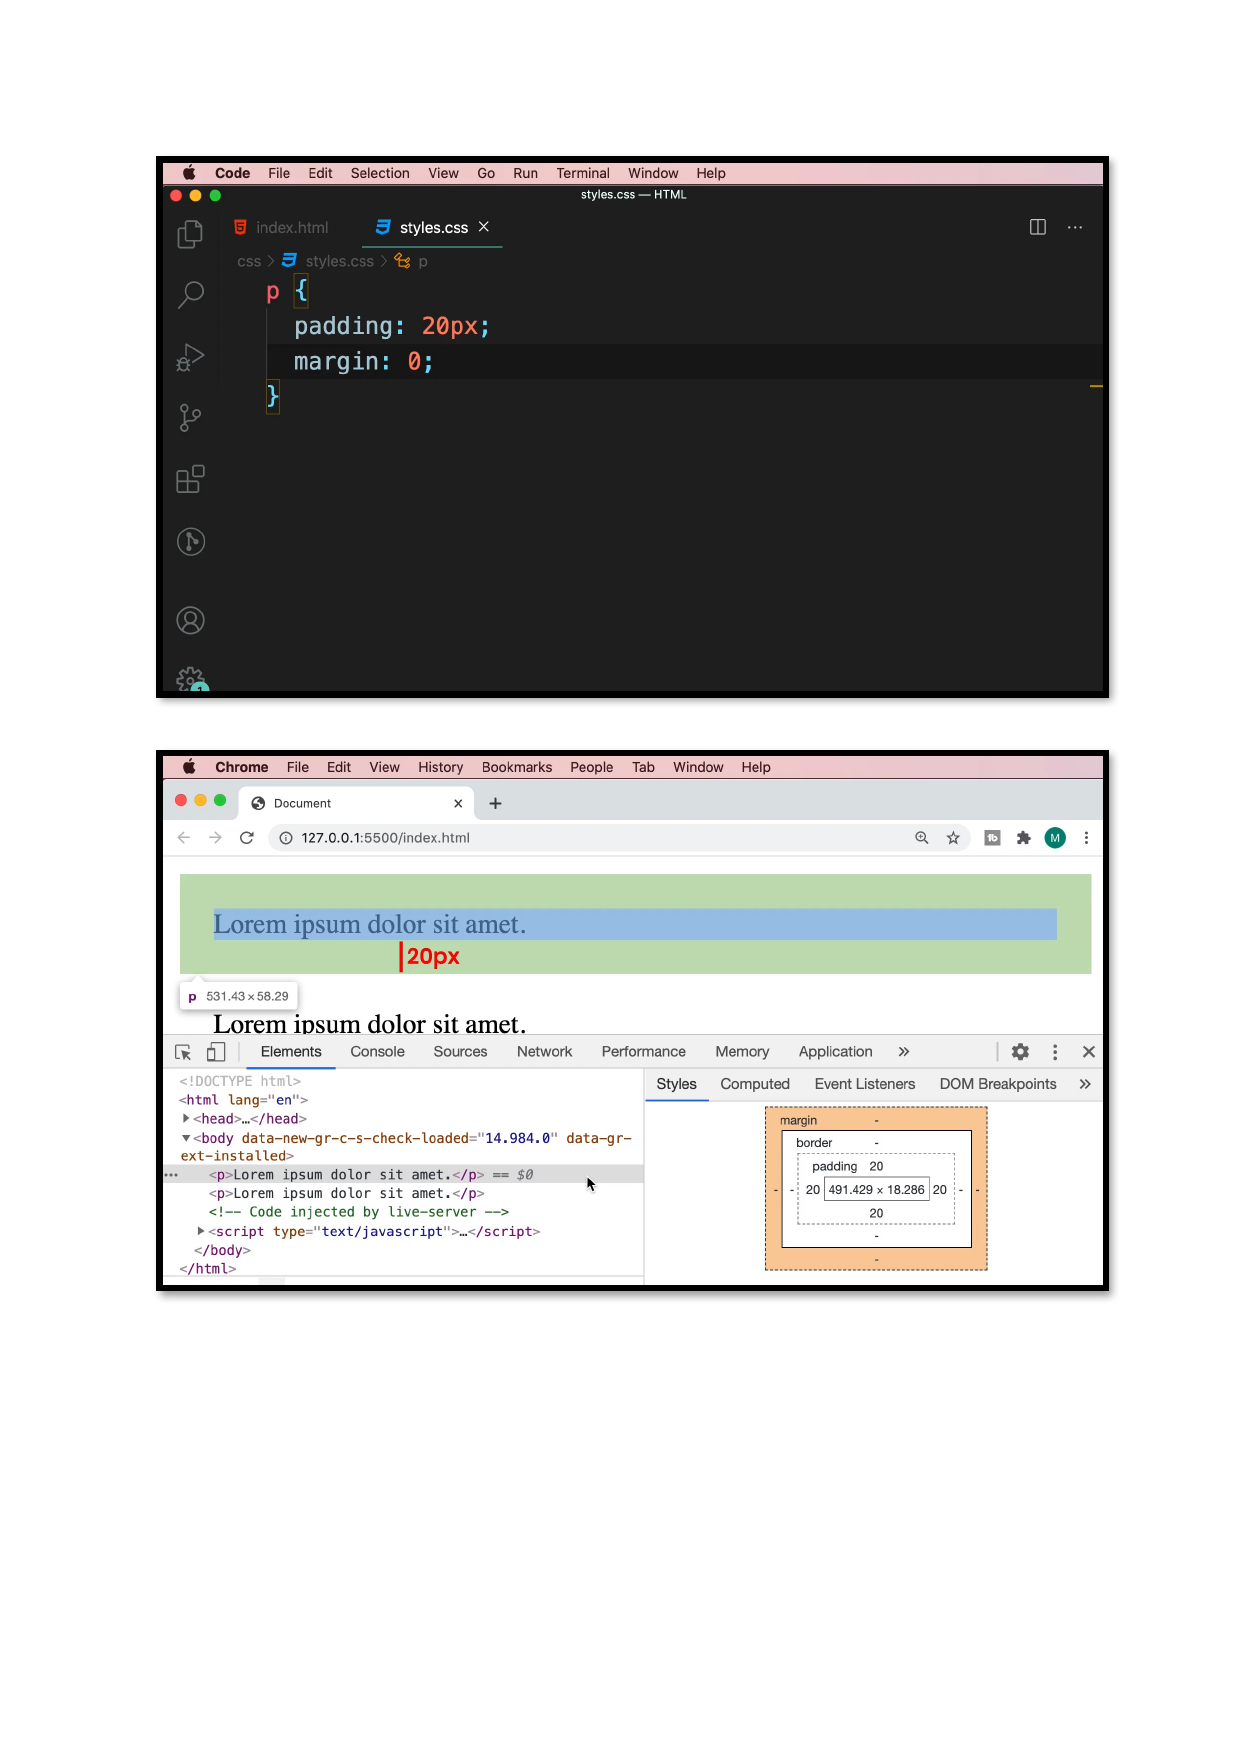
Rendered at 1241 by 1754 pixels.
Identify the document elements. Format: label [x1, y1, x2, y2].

picture [163, 163, 1103, 691]
picture [163, 756, 1103, 1285]
